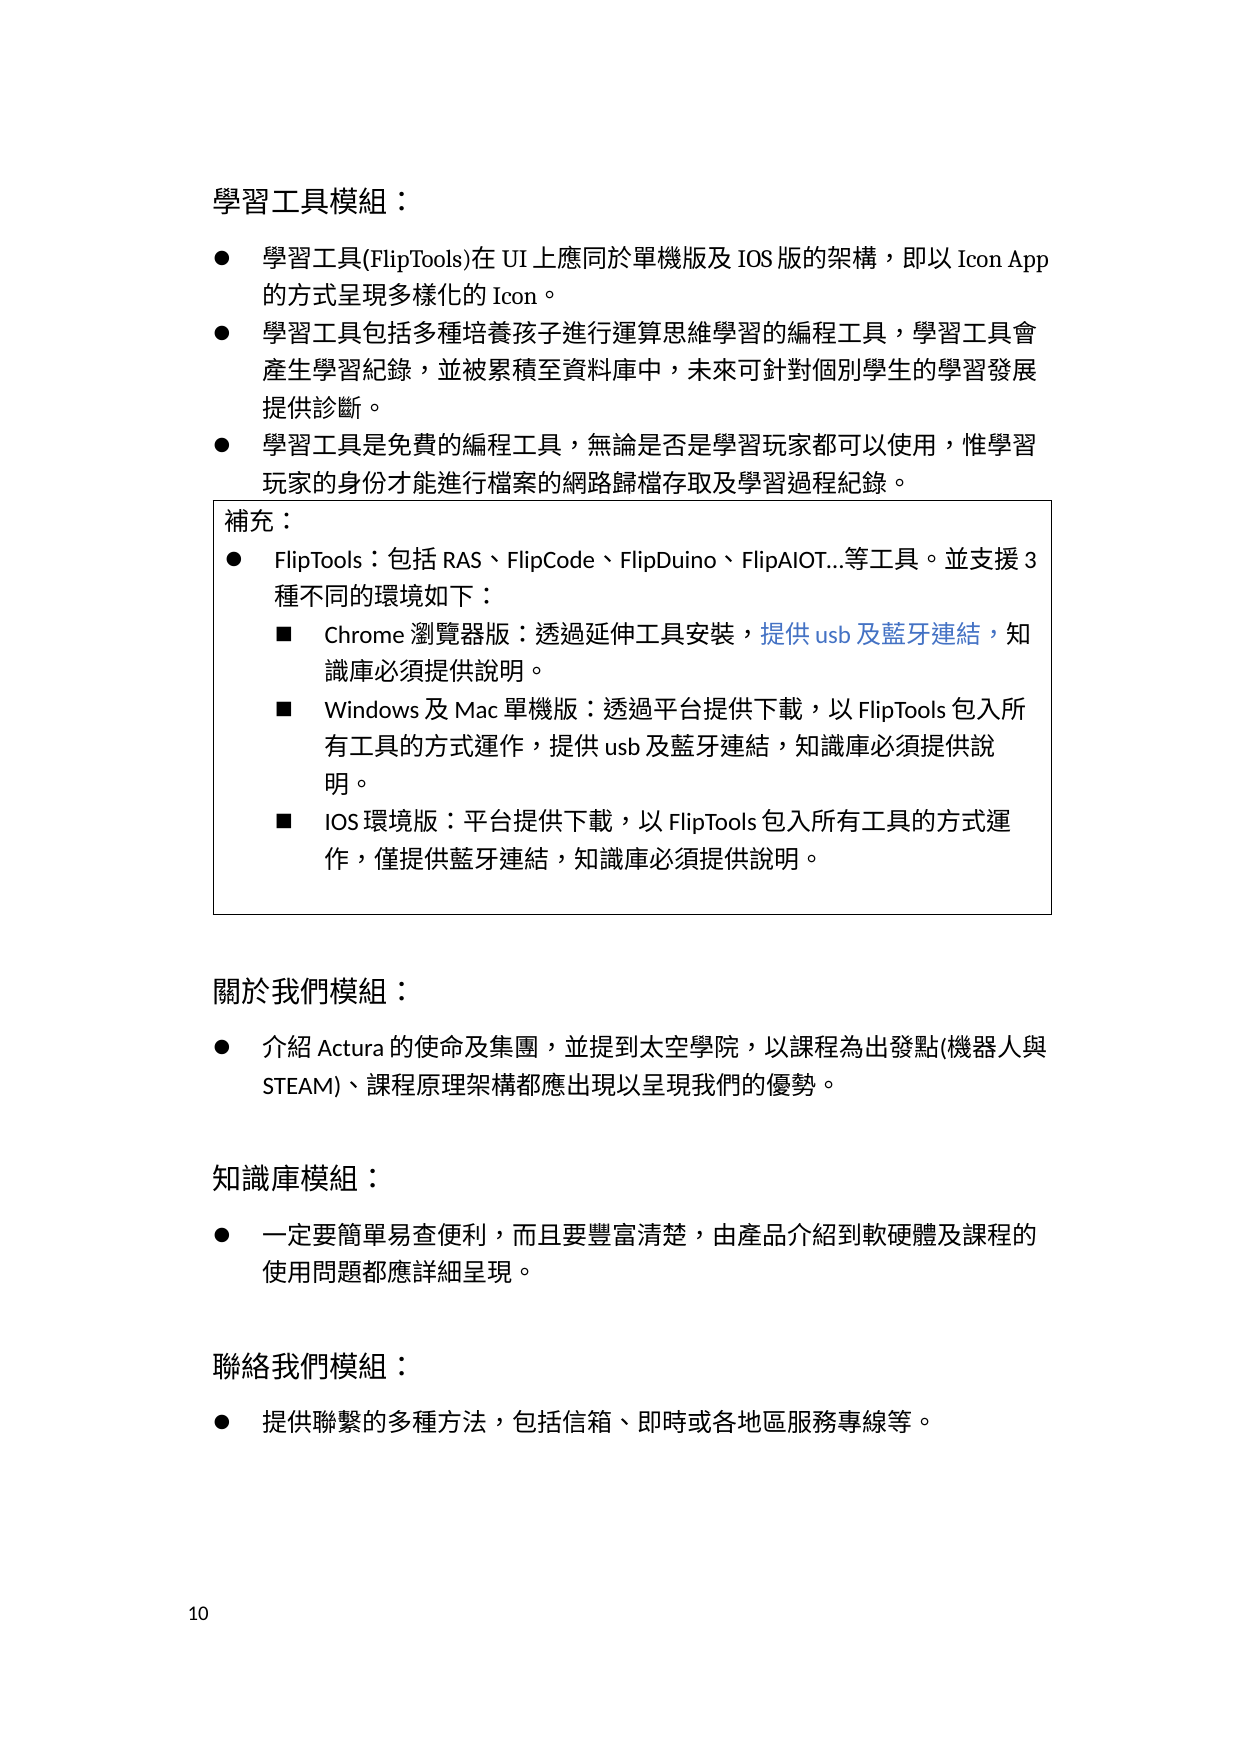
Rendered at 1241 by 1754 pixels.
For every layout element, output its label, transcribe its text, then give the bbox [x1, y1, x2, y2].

list 學習工具(FlipTools)在UI上應同於單機版及IOS版的架構，即以Icon App的方式呈現多樣化的Icon。 [212, 237, 1053, 312]
list 提供聯繫的多種方法，包括信箱、即時或各地區服務專線等。 [212, 1402, 1053, 1439]
list 介紹Actura的使命及集團，並提到太空學院，以課程為出發點(機器人與STEAM)、課程原理架構都應出現以呈現我們的優勢。 [212, 1027, 1053, 1102]
subtitle 關於我們模組： [212, 952, 1053, 1027]
table_header 補充： FlipTools：包括RAS、FlipCode、FlipDuino、FlipAIOT…等工具。並支援3種不同的環境如下： Chrome瀏覽器版：透過延伸工具安裝，提供usb及藍牙連結，知識庫必須提供說明。 Windows及Mac單機版：透過平台提供下載，以FlipTools包入所有工具的方式運作，提供usb及藍牙連結，知識庫必須提供說明。 IOS環境版：平台提供下載，以FlipTools包入所有工具的方式運作，僅提供藍牙連結，知識庫必須提供說明。 [214, 501, 1051, 913]
list 學習工具包括多種培養孩子進行運算思維學習的編程工具，學習工具會產生學習紀錄，並被累積至資料庫中，未來可針對個別學生的學習發展提供診斷。 [212, 312, 1053, 425]
list 學習工具是免費的編程工具，無論是否是學習玩家都可以使用，惟學習玩家的身份才能進行檔案的網路歸檔存取及學習過程紀錄。 [212, 425, 1053, 500]
list 一定要簡單易查便利，而且要豐富清楚，由產品介紹到軟硬體及課程的使用問題都應詳細呈現。 [212, 1214, 1053, 1289]
subtitle 知識庫模組： [212, 1139, 1053, 1214]
subtitle 學習工具模組： [212, 162, 1053, 237]
subtitle 聯絡我們模組： [212, 1327, 1053, 1402]
